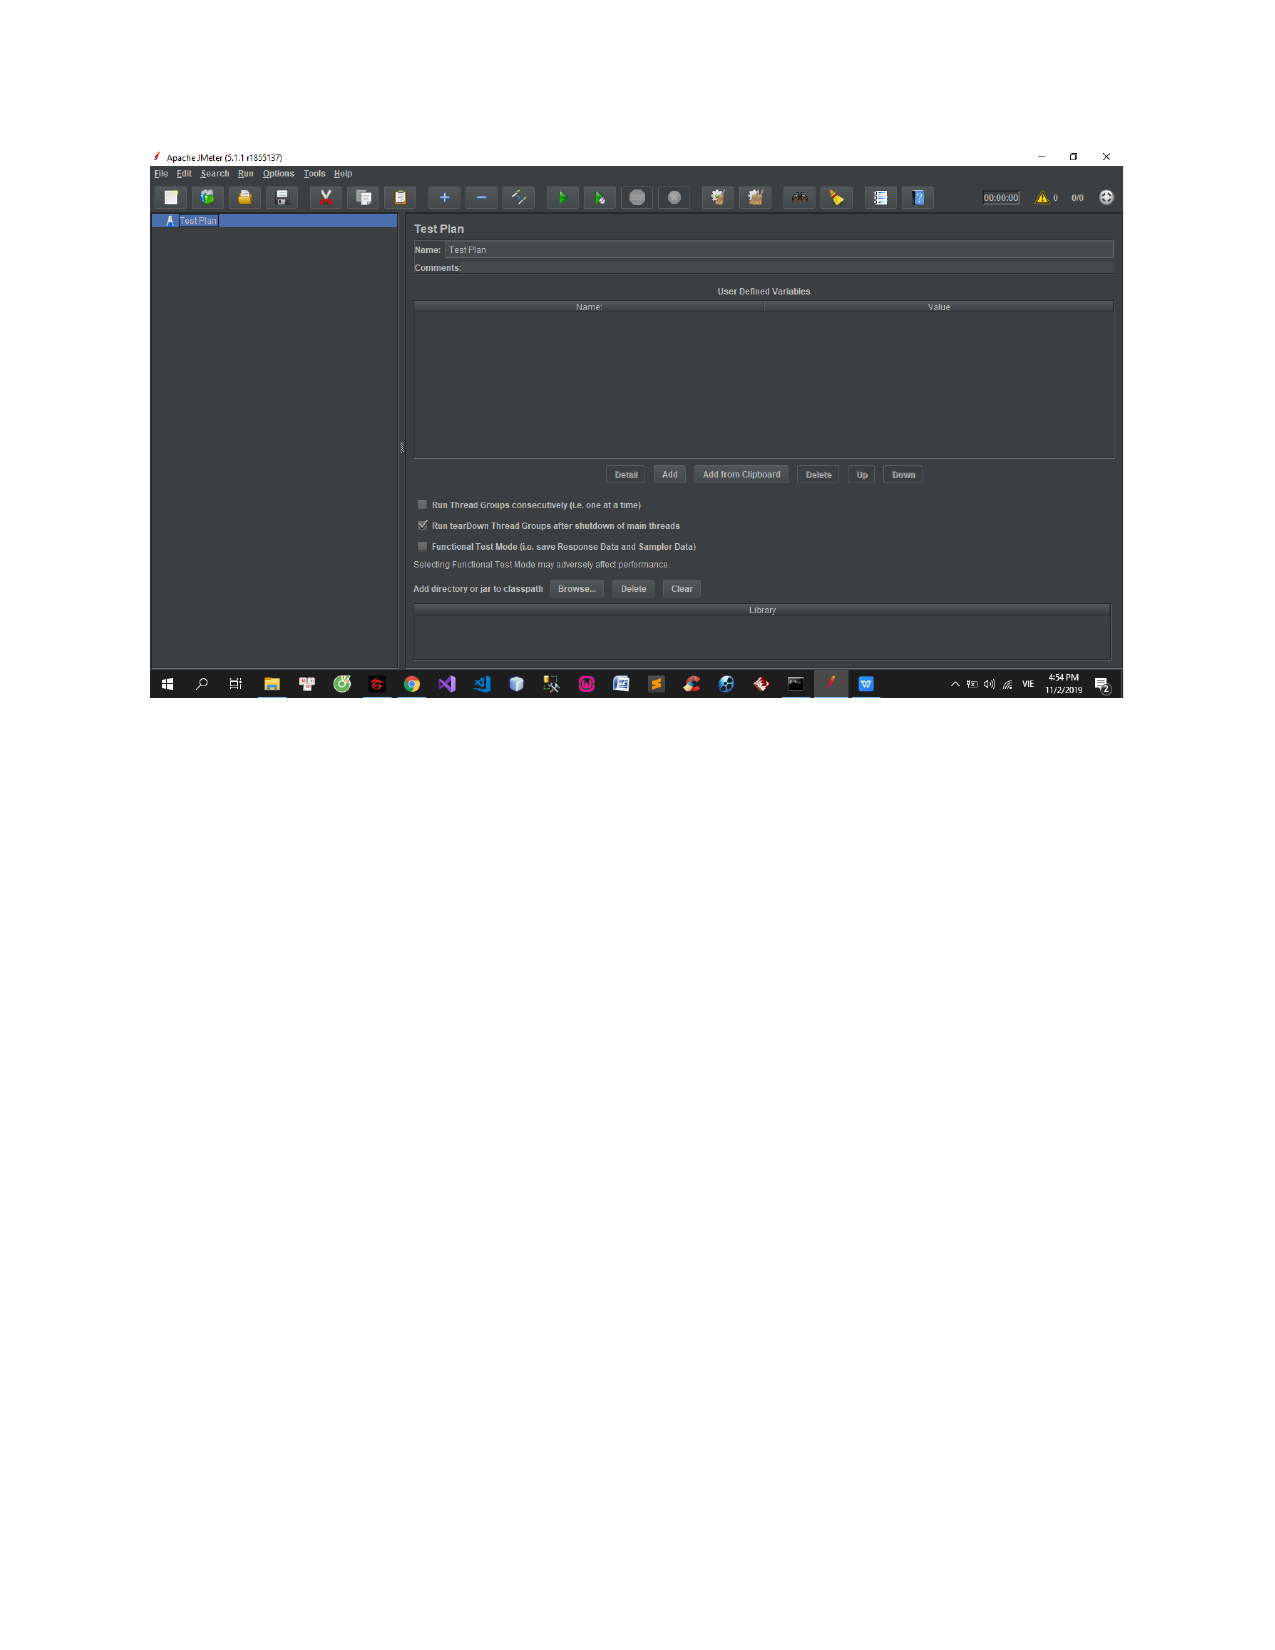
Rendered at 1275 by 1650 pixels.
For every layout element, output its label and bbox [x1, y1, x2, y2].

picture [150, 150, 1124, 698]
